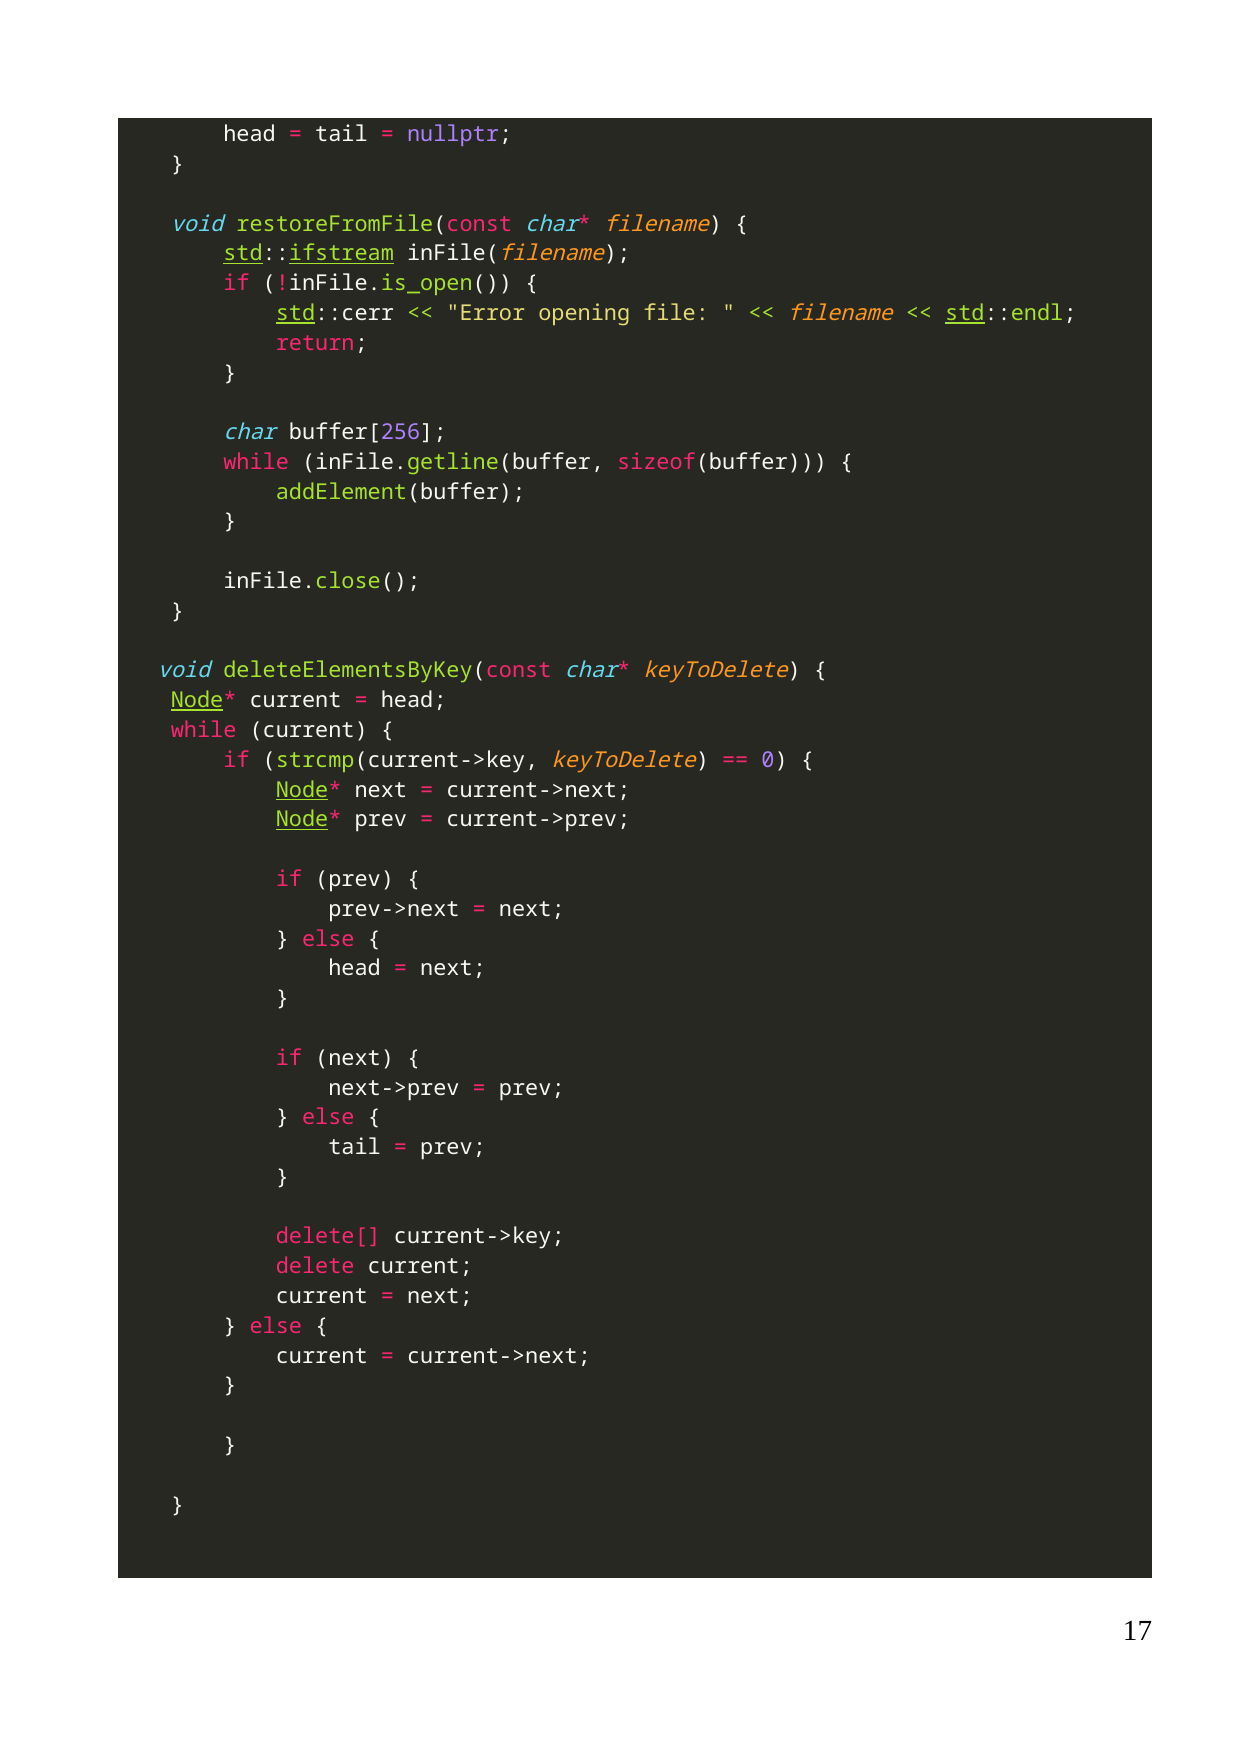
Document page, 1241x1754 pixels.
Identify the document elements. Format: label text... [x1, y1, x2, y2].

text Node* next = current->next; [118, 773, 1152, 803]
text head = next; [118, 952, 1152, 982]
text char buffer[256]; [118, 416, 1152, 446]
text void restoreFromFile(const char* filename) { [118, 207, 1152, 237]
text std::ifstream inFile(filename); [118, 237, 1152, 267]
text if (strcmp(current->key, keyToDelete) == 0) { [118, 744, 1152, 773]
text std::cerr << "Error opening file: " << filename << std::endl; [118, 297, 1152, 327]
text void deleteElementsByKey(const char* keyToDelete) { [118, 654, 1152, 684]
text } [118, 982, 1152, 1012]
text prev->next = next; [118, 893, 1152, 922]
text } [118, 595, 1152, 624]
text next->prev = prev; [118, 1071, 1152, 1101]
text head = tail = nullptr; [118, 118, 1152, 148]
text Node* current = head; [118, 684, 1152, 714]
text if (prev) { [118, 863, 1152, 893]
text while (current) { [118, 714, 1152, 744]
text } [118, 505, 1152, 535]
text } else { [118, 922, 1152, 952]
text } [118, 1488, 1152, 1518]
text Node* prev = current->prev; [118, 803, 1152, 833]
text delete[] current->key; [118, 1220, 1152, 1250]
text inFile.close(); [118, 565, 1152, 595]
text } else { [118, 1310, 1152, 1339]
text } [118, 1161, 1152, 1191]
text current = next; [118, 1280, 1152, 1310]
text tail = prev; [118, 1131, 1152, 1161]
text delete current; [118, 1250, 1152, 1280]
text } [118, 1369, 1152, 1399]
text addElement(buffer); [118, 476, 1152, 505]
text return; [118, 327, 1152, 356]
text while (inFile.getline(buffer, sizeof(buffer))) { [118, 446, 1152, 476]
text if (next) { [118, 1042, 1152, 1071]
text current = current->next; [118, 1339, 1152, 1369]
text if (!inFile.is_open()) { [118, 267, 1152, 297]
text } [118, 148, 1152, 178]
text } [118, 1429, 1152, 1459]
text } [118, 356, 1152, 386]
text } else { [118, 1101, 1152, 1131]
